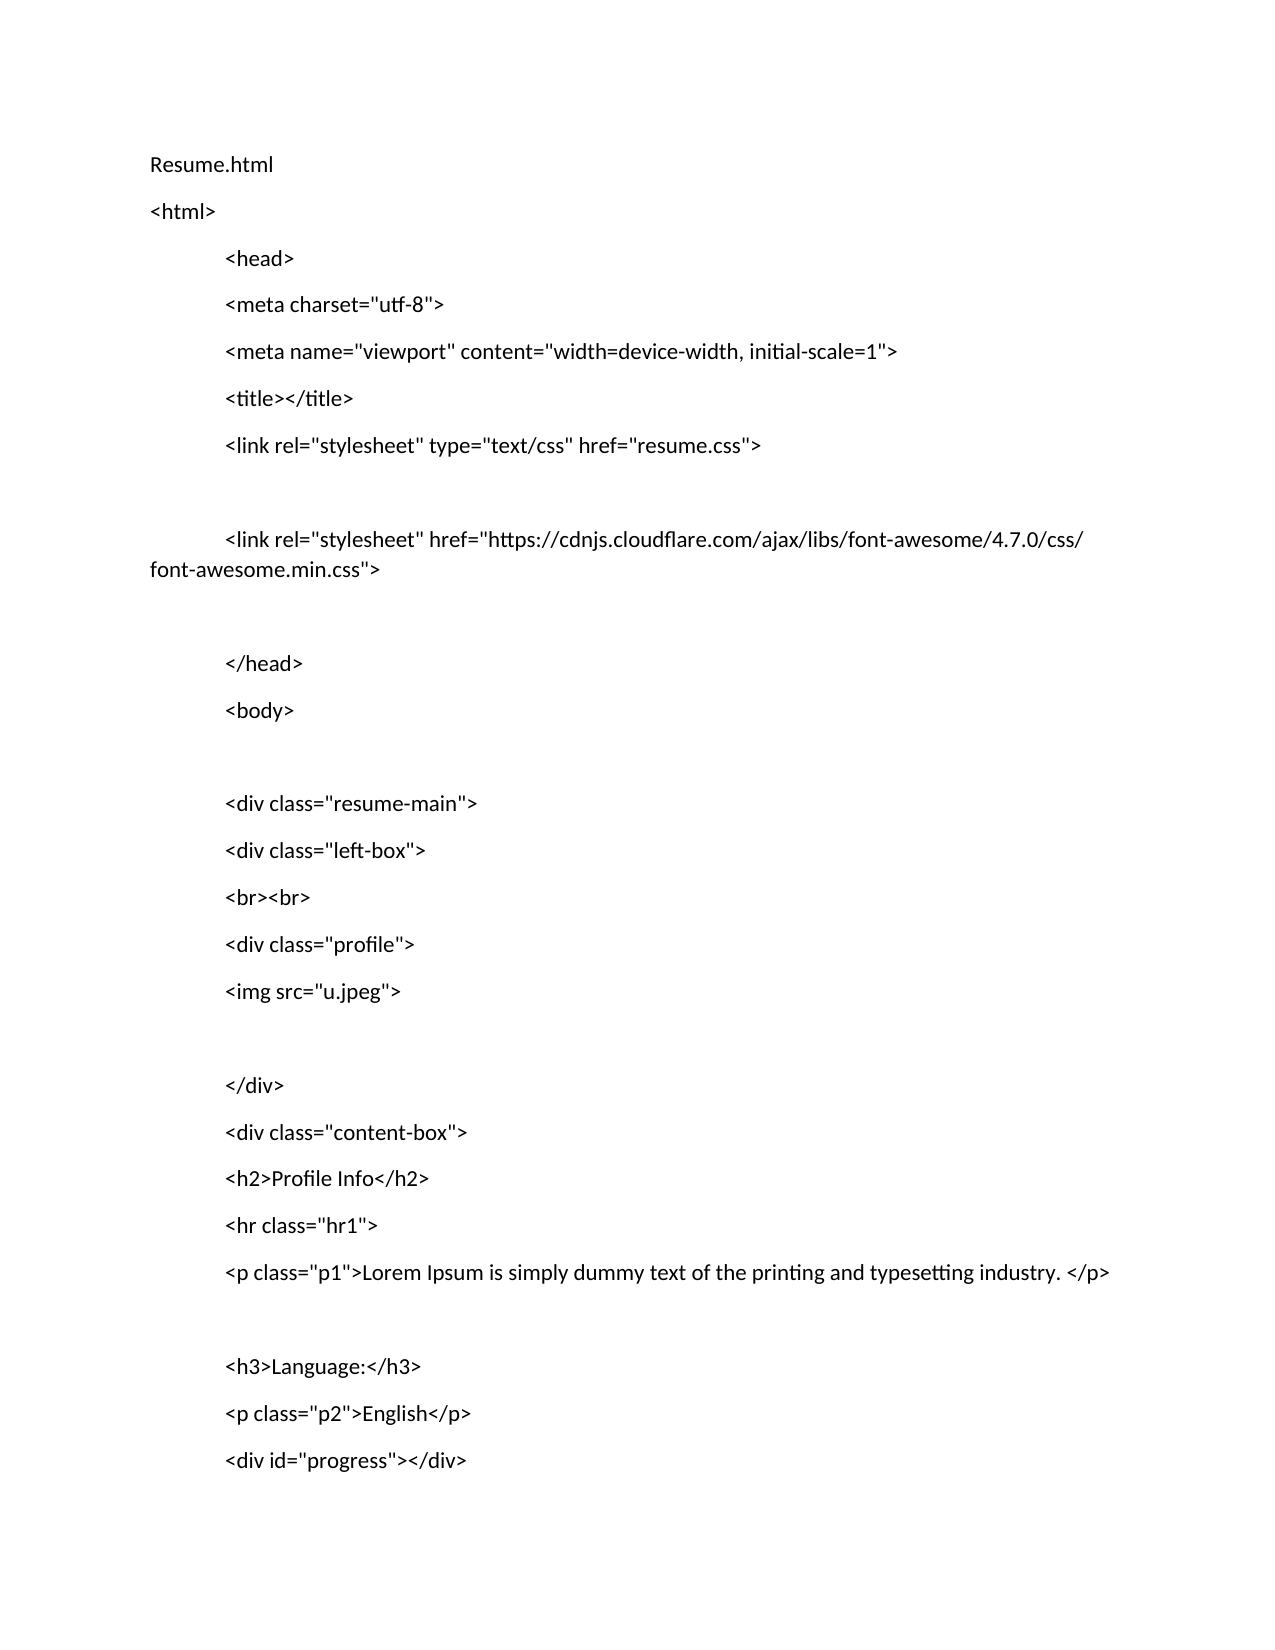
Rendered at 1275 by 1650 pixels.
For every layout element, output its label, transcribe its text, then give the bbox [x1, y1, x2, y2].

text <p class="p1">Lorem Ipsum is simply dummy text of the printing and typesetting industry. </p> [150, 1258, 1125, 1286]
text <div class="left-box"> [150, 836, 1125, 864]
text <meta charset="utf-8"> [150, 291, 1125, 319]
text <link rel="stylesheet" href="https://cdnjs.cloudflare.com/ajax/libs/font-awesome/4.7.0/css/font-awesome.min.css"> [150, 525, 1125, 583]
text <div class="profile"> [150, 930, 1125, 958]
text <meta name="viewport" content="width=device-width, initial-scale=1"> [150, 337, 1125, 366]
text <link rel="stylesheet" type="text/css" href="resume.css"> [150, 431, 1125, 459]
text Resume.html [150, 150, 1125, 178]
text <title></title> [150, 384, 1125, 412]
text <img src="u.jpeg"> [150, 977, 1125, 1005]
text <h3>Language:</h3> [150, 1352, 1125, 1380]
text <hr class="hr1"> [150, 1211, 1125, 1239]
text <div id="progress"></div> [150, 1446, 1125, 1474]
text </head> [150, 649, 1125, 677]
text <head> [150, 244, 1125, 272]
text </div> [150, 1071, 1125, 1099]
text <p class="p2">English</p> [150, 1399, 1125, 1427]
text <html> [150, 197, 1125, 225]
text <div class="resume-main"> [150, 789, 1125, 818]
text <body> [150, 696, 1125, 724]
text <br><br> [150, 883, 1125, 911]
text <h2>Profile Info</h2> [150, 1164, 1125, 1193]
text <div class="content-box"> [150, 1118, 1125, 1146]
